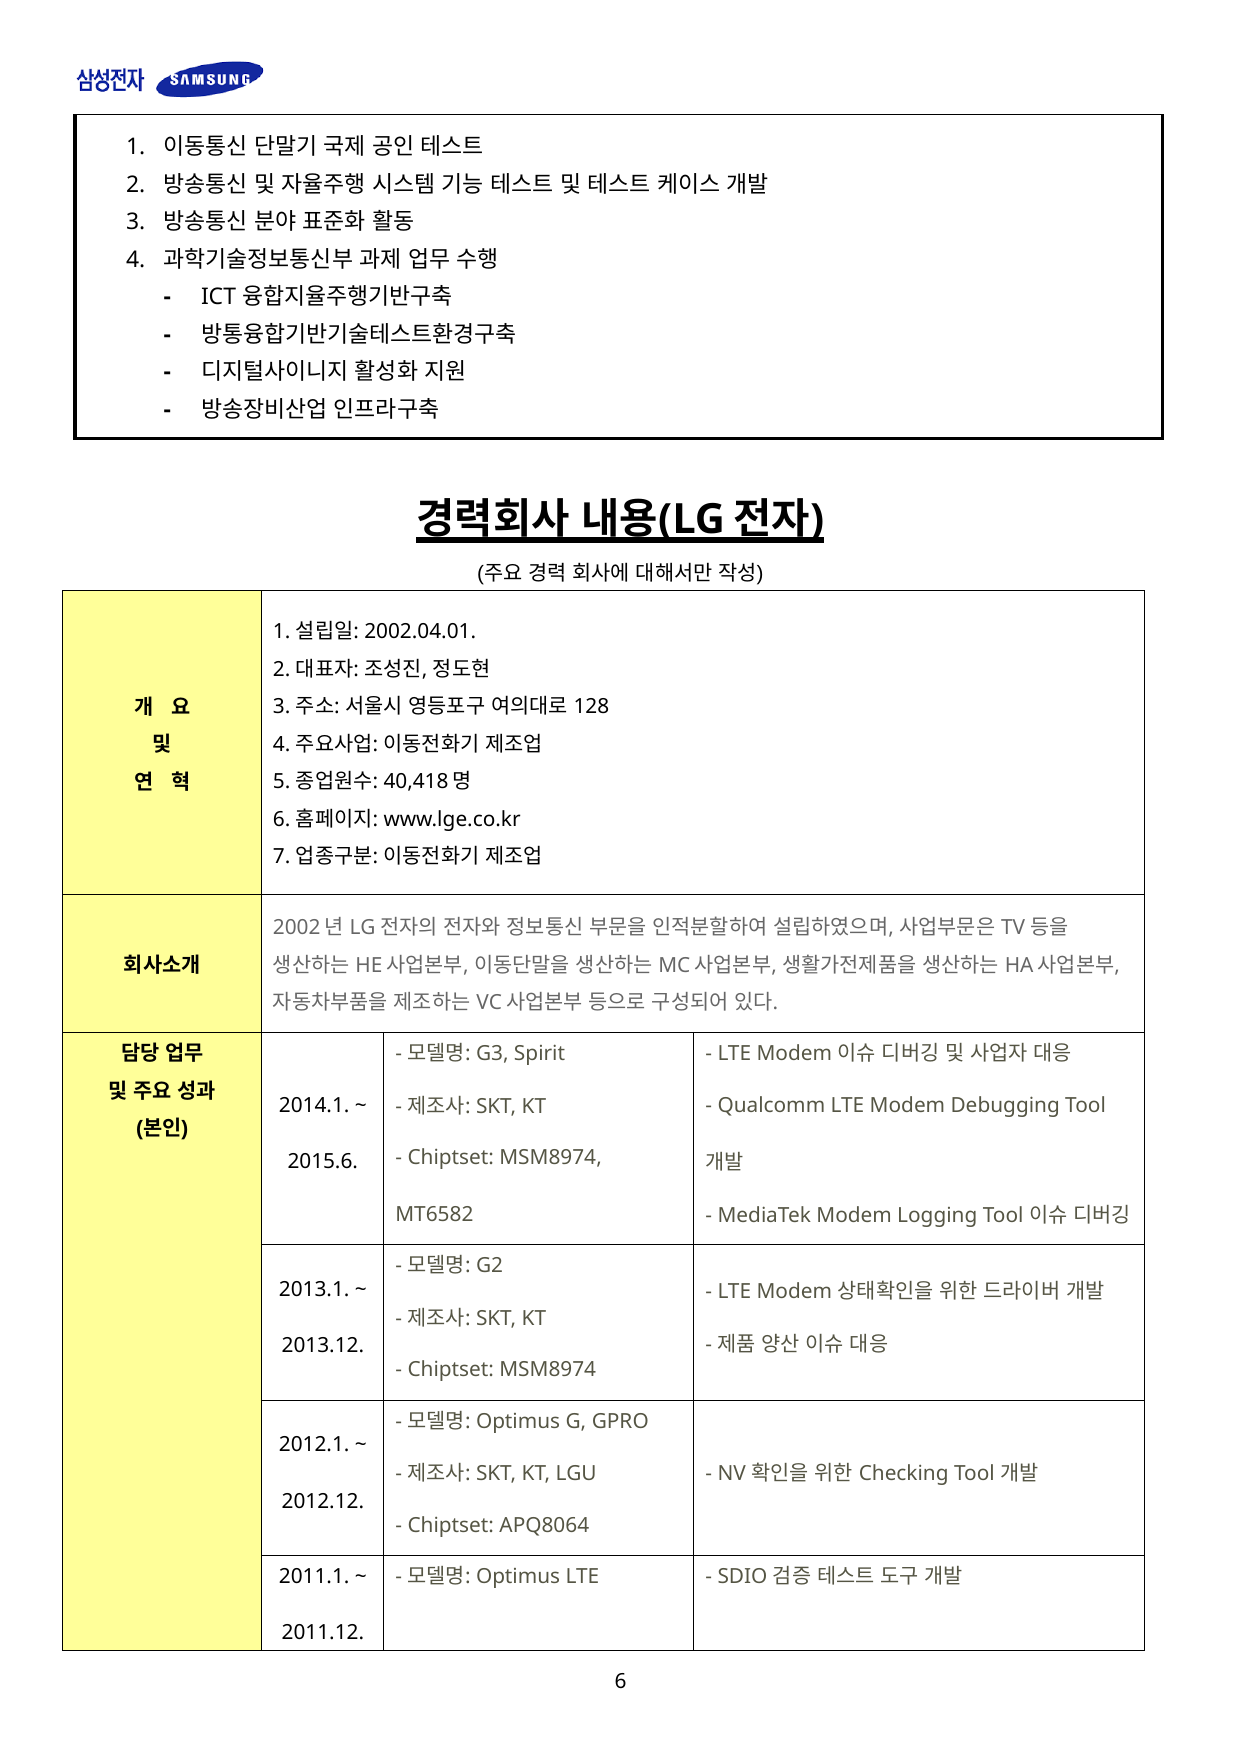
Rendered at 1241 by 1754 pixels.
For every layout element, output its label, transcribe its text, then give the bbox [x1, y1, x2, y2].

table_cell - 모델명: G2 - 제조사: SKT, KT - Chiptset: MSM8974 [384, 1245, 693, 1399]
table_cell 2014.1. ~ 2015.6. [262, 1033, 383, 1244]
table_header 1. 설립일: 2002.04.01. 2. 대표자: 조성진, 정도현 3. 주소: 서울시 영등포구 여의대로 128 4. 주요사업: 이동전화기 제조업 5. 종업원수: 40,418명 6. 홈페이지: www.lge.co.kr 7. 업종구분: 이동전화기 제조업 [262, 591, 1144, 894]
table_header 개 요 및 연 혁 [63, 591, 261, 894]
table_cell 담당 업무 및 주요 성과 (본인) [63, 1033, 261, 1650]
text 경력회사 내용(LG전자) [74, 478, 1166, 553]
table_cell 2012.1. ~ 2012.12. [262, 1401, 383, 1555]
table_cell - LTE Modem 상태확인을 위한 드라이버 개발 - 제품 양산 이슈 대응 [694, 1245, 1144, 1399]
table_cell 회사소개 [63, 895, 261, 1032]
table_cell - LTE Modem 이슈 디버깅 및 사업자 대응 - Qualcomm LTE Modem Debugging Tool 개발 - MediaTek Modem Logging Tool 이슈 디버깅 [694, 1033, 1144, 1244]
table_cell - 모델명: Optimus G, GPRO - 제조사: SKT, KT, LGU - Chiptset: APQ8064 [384, 1401, 693, 1555]
table_cell - 모델명: G3, Spirit - 제조사: SKT, KT - Chiptset: MSM8974, MT6582 [384, 1033, 693, 1244]
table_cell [384, 1556, 693, 1650]
table_cell 이동통신 단말기 국제 공인 테스트 방송통신 및 자율주행 시스템 기능 테스트 및 테스트 케이스 개발 방송통신 분야 표준화 활동 과학기술정보통신부 과제 업무 수행 ICT 융합지율주행기반구축 방통융합기반기술테스트환경구축 디지털사이니지 활성화 지원 방송장비산업 인프라구축 [77, 115, 1161, 437]
table_cell - NV 확인을 위한 Checking Tool 개발 [694, 1401, 1144, 1555]
table_cell 2002년 LG전자의 전자와 정보통신 부문을 인적분할하여 설립하였으며, 사업부문은 TV 등을 생산하는 HE사업본부, 이동단말을 생산하는 MC사업본부, 생활가전제품을 생산하는 HA사업본부, 자동차부품을 제조하는 VC사업본부 등으로 구성되어 있다. [262, 895, 1144, 1032]
text (주요 경력 회사에 대해서만 작성) [74, 553, 1166, 590]
table_cell 2013.1. ~ 2013.12. [262, 1245, 383, 1399]
picture [73, 59, 269, 100]
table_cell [694, 1556, 1144, 1650]
table_cell 2011.1. ~ 2011.12. [262, 1556, 383, 1650]
